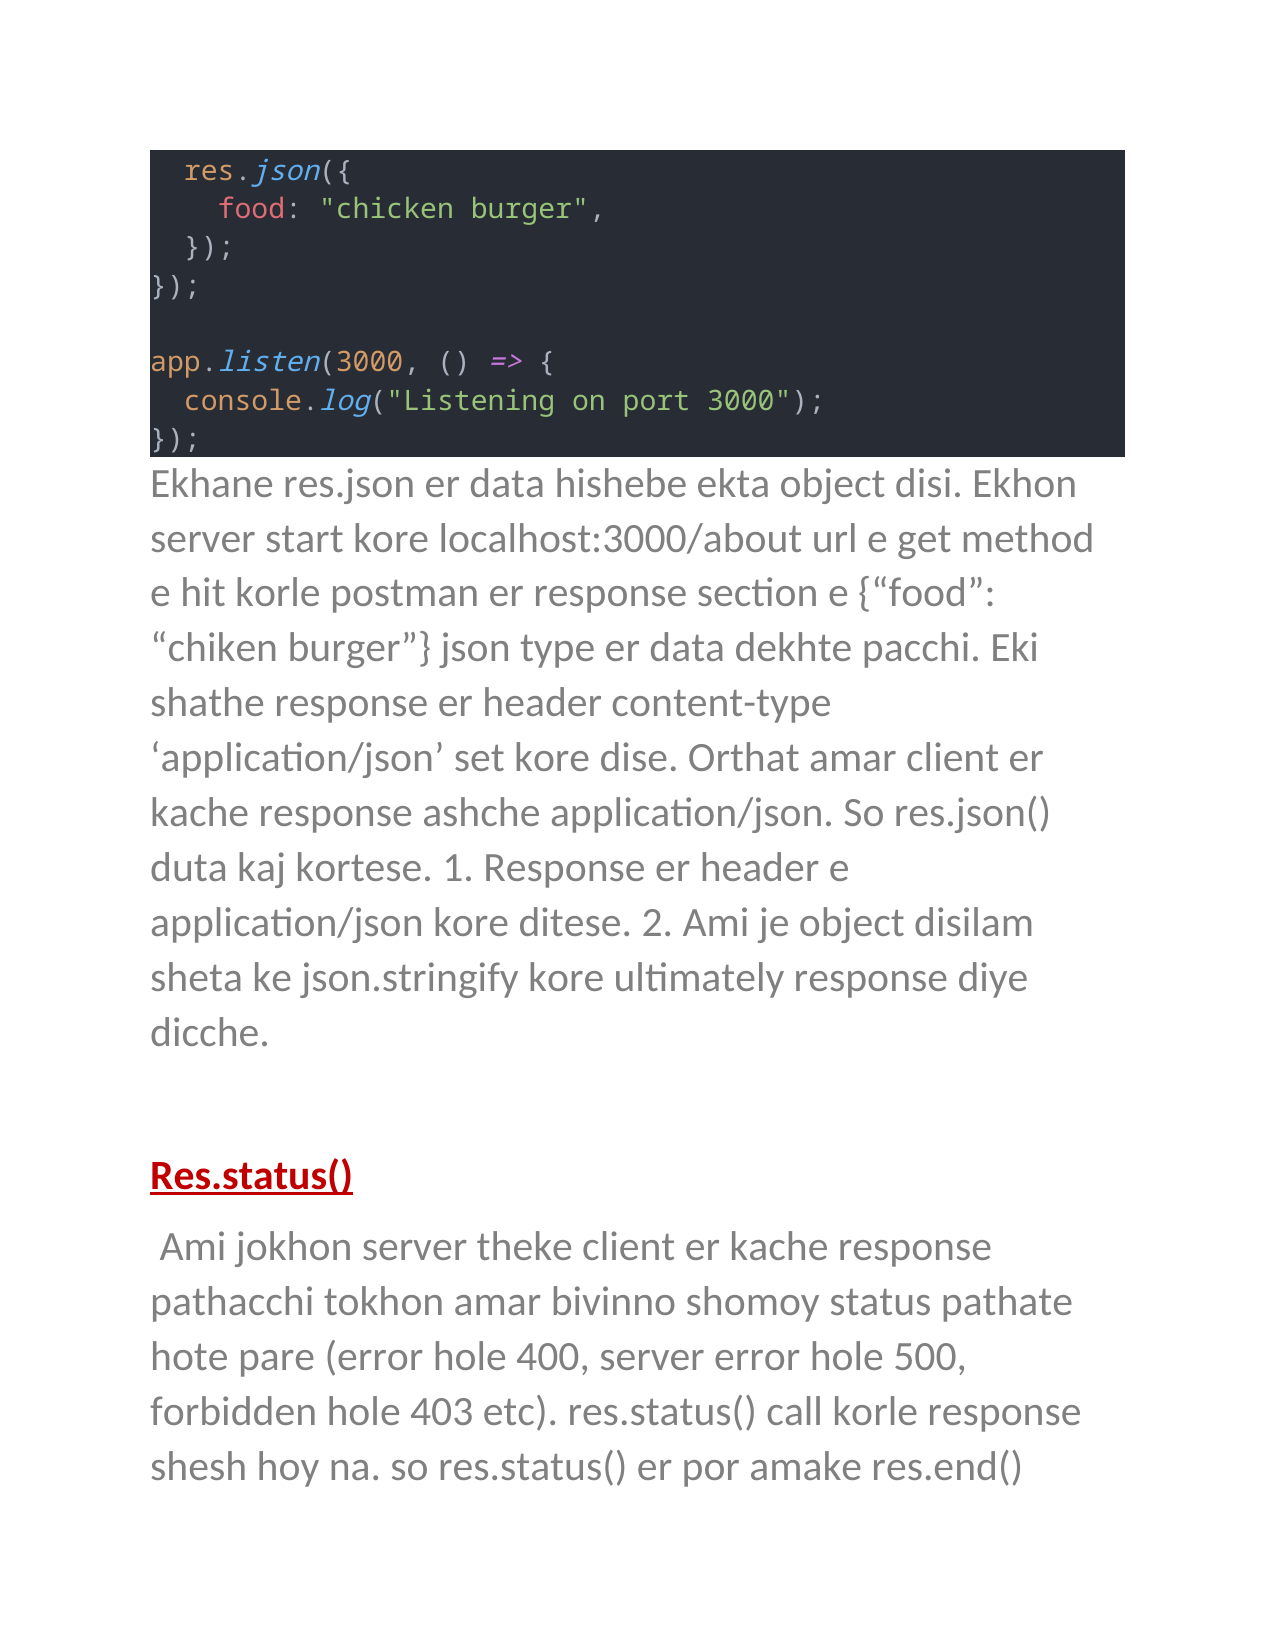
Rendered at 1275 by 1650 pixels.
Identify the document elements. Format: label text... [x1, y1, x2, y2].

text food: "chicken burger", [150, 188, 1125, 227]
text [150, 1220, 1125, 1491]
text app.listen(3000, () => { [150, 342, 1125, 380]
text }); [150, 265, 1125, 303]
text }); [150, 418, 1125, 457]
text }); [150, 227, 1125, 265]
text Res.status() [150, 1149, 1125, 1199]
text console.log("Listening on port 3000"); [150, 380, 1125, 418]
text Ekhane res.json er data hishebe ekta object disi. Ekhon server start kore localhost:3000/about url e get method e hit korle postman er response section e {“food”: “chiken burger”} json type er data dekhte pacchi. Eki shathe response er header content-type ‘application/json’ set kore dise. Orthat amar client er kache response ashche application/json. So res.json() duta kaj kortese. 1. Response er header e application/json kore ditese. 2. Ami je object disilam sheta ke json.stringify kore ultimately response diye dicche. [150, 457, 1125, 1056]
text res.json({ [150, 150, 1125, 188]
